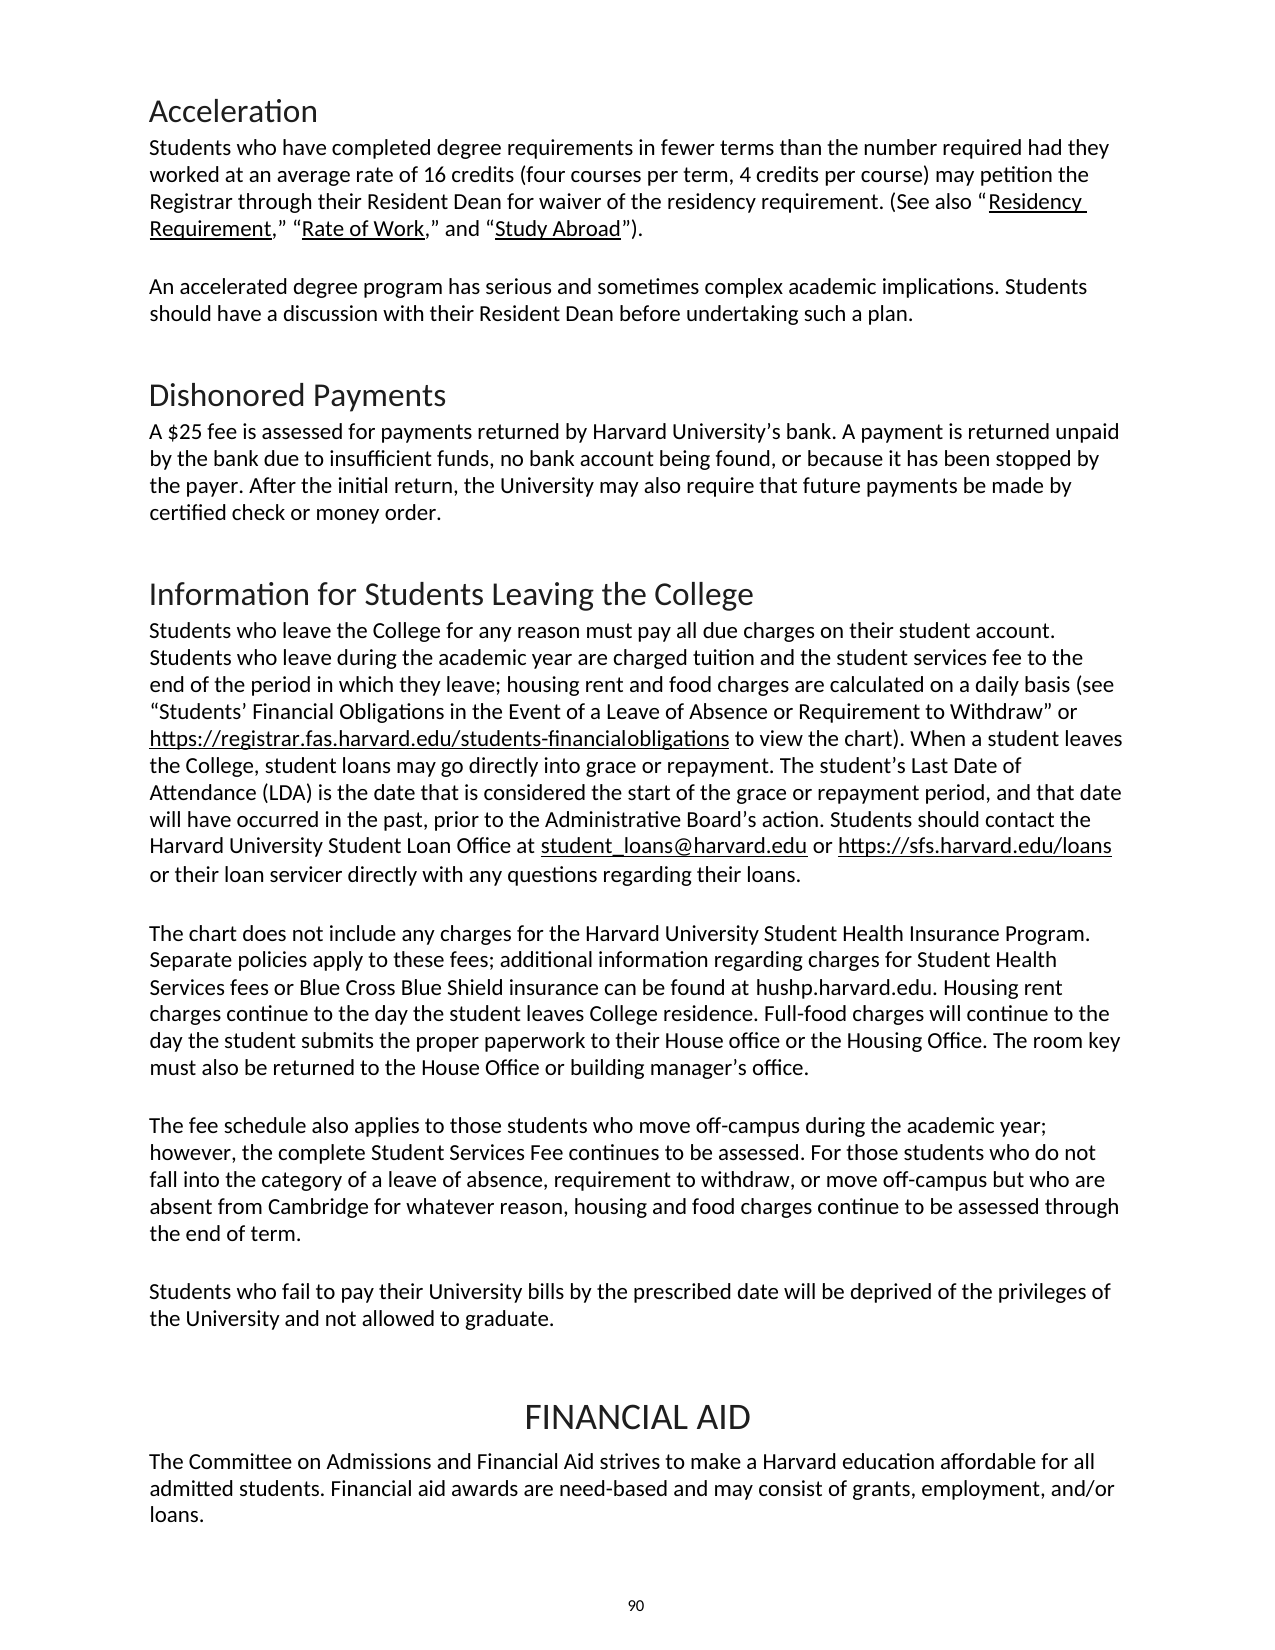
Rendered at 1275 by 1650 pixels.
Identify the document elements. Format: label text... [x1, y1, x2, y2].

text Students who leave the College for any reason must pay all due charges on their student account. Students who leave during the academic year are charged tuition and the student services fee to the end of the period in which they leave; housing rent and food charges are calculated on a daily basis (see “Students’ Financial Obligations in the Event of a Leave of Absence or Requirement to Withdraw” or https://registrar.fas.harvard.edu/students-financialobligations to view the chart). When a student leaves the College, student loans may go directly into grace or repayment. The student’s Last Date of Attendance (LDA) is the date that is considered the start of the grace or repayment period, and that date will have occurred in the past, prior to the Administrative Board’s action. Students should contact the Harvard University Student Loan Office at student_loans@harvard.edu or https://sfs.harvard.edu/loans or their loan servicer directly with any questions regarding their loans. [149, 617, 1124, 889]
subtitle FINANCIAL AID [150, 1393, 1125, 1439]
text Students who fail to pay their University bills by the prescribed date will be deprived of the privileges of the University and not allowed to graduate. [149, 1278, 1124, 1332]
subtitle Dishonored Payments [148, 374, 1100, 415]
text An accelerated degree program has serious and sometimes complex academic implications. Students should have a discussion with their Resident Dean before undertaking such a plan. [149, 273, 1124, 327]
subtitle Information for Students Leaving the College [148, 573, 1100, 614]
text The Committee on Admissions and Financial Aid strives to make a Harvard education affordable for all admitted students. Financial aid awards are need-based and may consist of grants, employment, and/or loans. [149, 1448, 1124, 1529]
text The fee schedule also applies to those students who move off-campus during the academic year; however, the complete Student Services Fee continues to be assessed. For those students who do not fall into the category of a leave of absence, requirement to withdraw, or move off-campus but who are absent from Cambridge for whatever reason, housing and food charges continue to be assessed through the end of term. [149, 1112, 1124, 1247]
text The chart does not include any charges for the Harvard University Student Health Insurance Program. Separate policies apply to these fees; additional information regarding charges for Student Health Services fees or Blue Cross Blue Shield insurance can be found at hushp.harvard.edu. Housing rent charges continue to the day the student leaves College residence. Full-food charges will continue to the day the student submits the proper paperwork to their House office or the Housing Office. The room key must also be returned to the House Office or building manager’s office. [149, 920, 1124, 1082]
subtitle Acceleration [148, 90, 1100, 131]
text Students who have completed degree requirements in fewer terms than the number required had they worked at an average rate of 16 credits (four courses per term, 4 credits per course) may petition the Registrar through their Resident Dean for waiver of the residency requirement. (See also “Residency Requirement,” “Rate of Work,” and “Study Abroad”). [149, 134, 1124, 242]
text A $25 fee is assessed for payments returned by Harvard University’s bank. A payment is returned unpaid by the bank due to insufficient funds, no bank account being found, or because it has been stopped by the payer. After the initial return, the University may also require that future payments be made by certified check or money order. [149, 418, 1124, 526]
